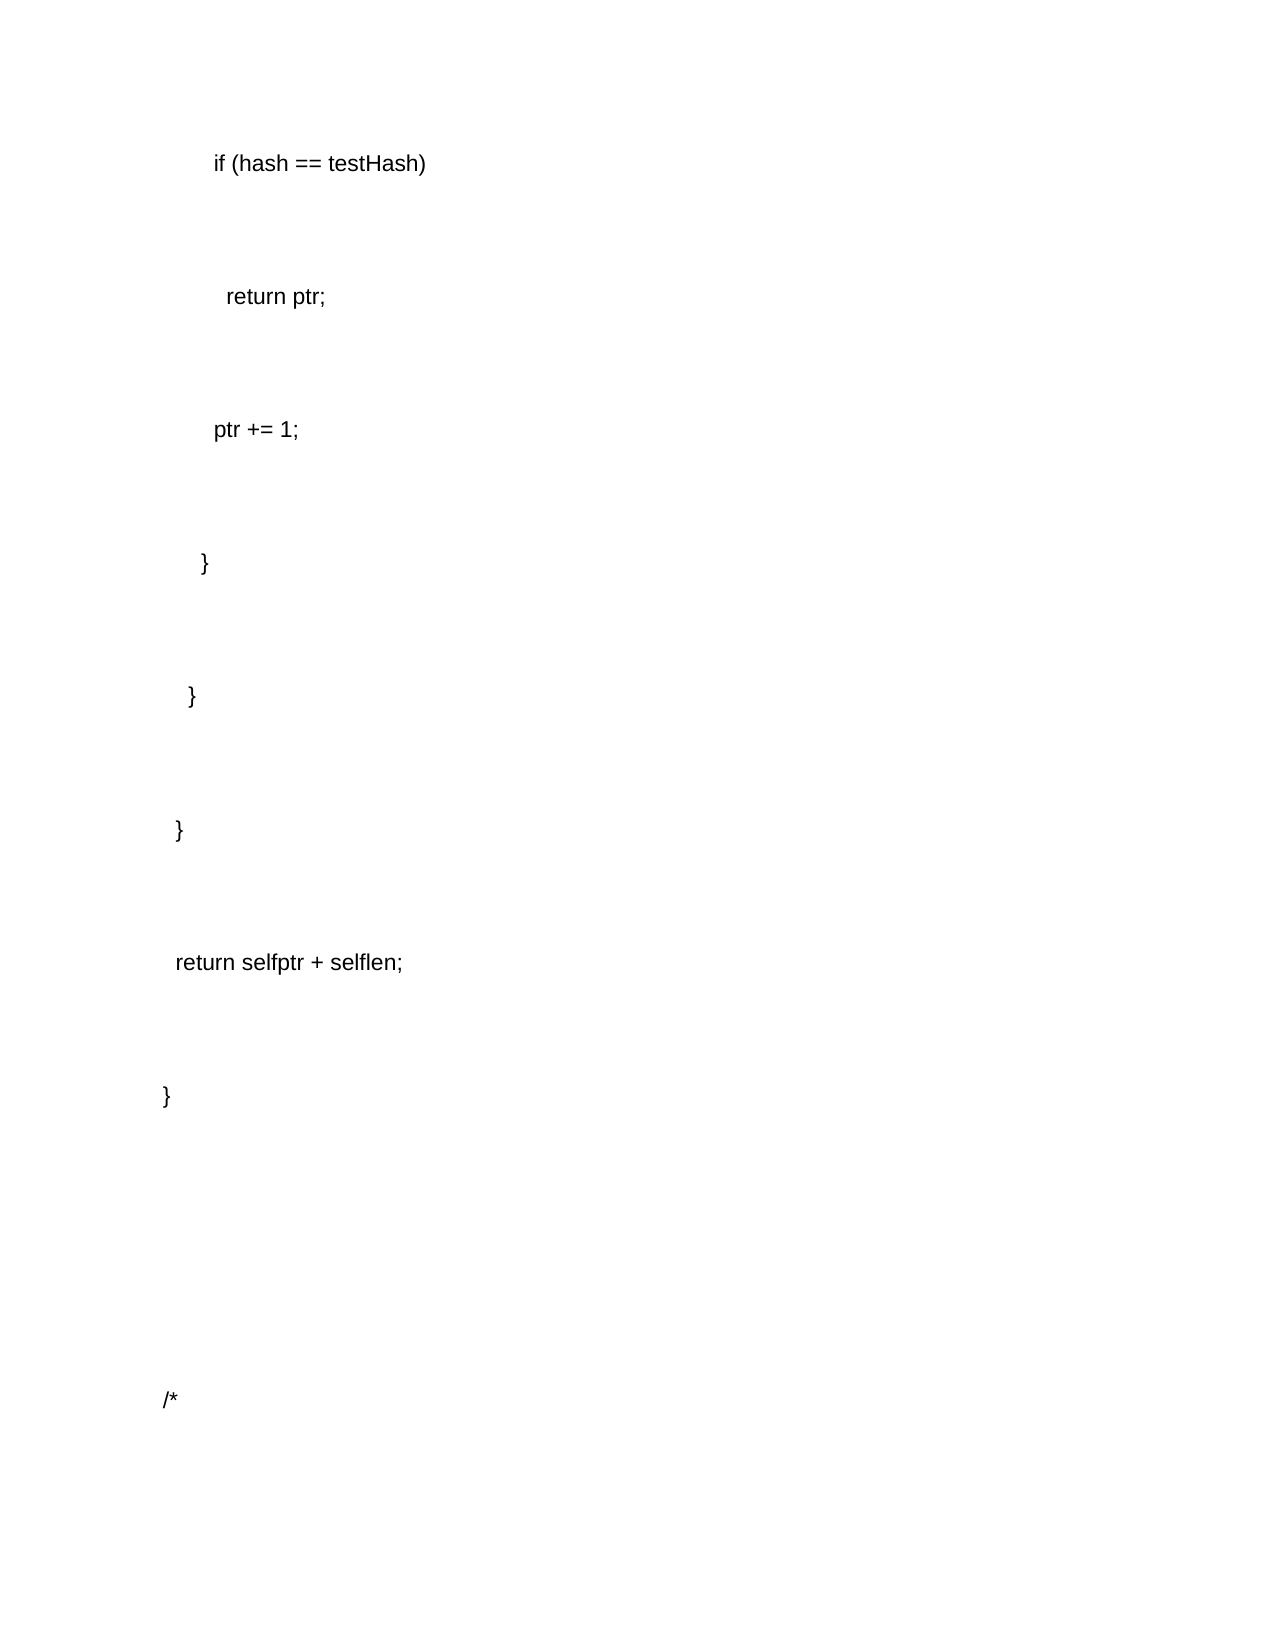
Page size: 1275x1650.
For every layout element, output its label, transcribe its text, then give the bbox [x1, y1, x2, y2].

text return selfptr + selflen; [150, 949, 1125, 975]
text } [150, 682, 1125, 709]
text } [150, 549, 1125, 576]
text } [150, 816, 1125, 842]
text return ptr; [150, 283, 1125, 309]
text /* [150, 1387, 1125, 1414]
text if (hash == testHash) [150, 150, 1125, 176]
text } [150, 1082, 1125, 1108]
text ptr += 1; [150, 416, 1125, 443]
